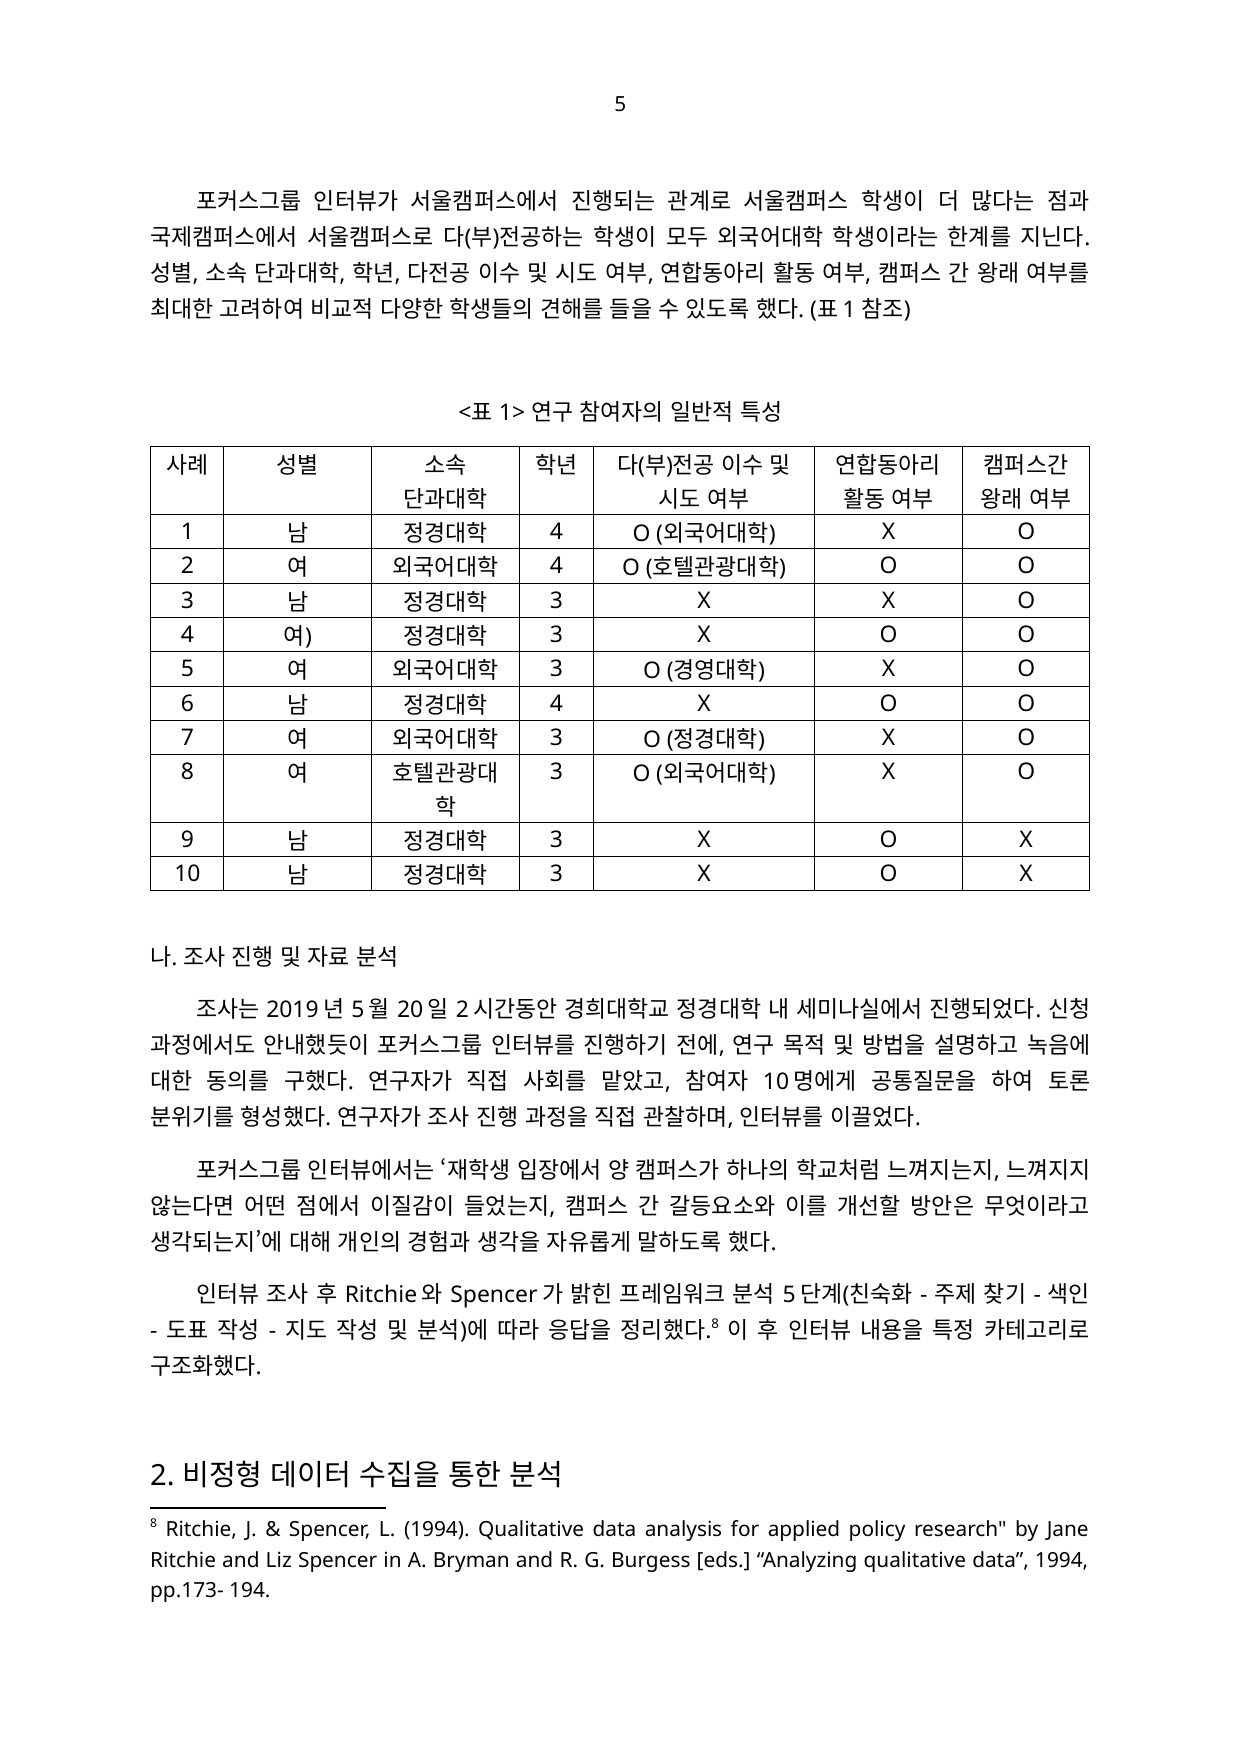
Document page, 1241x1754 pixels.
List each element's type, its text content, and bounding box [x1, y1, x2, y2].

table_cell X [594, 618, 814, 651]
table_cell 3 [520, 823, 593, 856]
text 나. 조사 진행 및 자료 분석 [150, 939, 1090, 972]
table_cell 9 [151, 823, 223, 856]
table_cell 4 [520, 515, 593, 548]
table_cell X [815, 721, 962, 754]
table_cell 3 [151, 584, 223, 617]
table_header 연합동아리 활동 여부 [815, 447, 962, 514]
table_cell 여 [224, 652, 371, 686]
table_cell 4 [520, 549, 593, 583]
table_cell 정경대학 [372, 857, 519, 890]
table_cell X [815, 515, 962, 548]
text <표 1> 연구 참여자의 일반적 특성 [150, 394, 1090, 427]
table_cell X [594, 584, 814, 617]
table_header 학년 [520, 447, 593, 514]
table_cell O [963, 721, 1089, 754]
table_cell 남 [224, 515, 371, 548]
table_cell O (외국어대학) [594, 515, 814, 548]
table_cell O [815, 687, 962, 720]
table_header 소속 단과대학 [372, 447, 519, 514]
table_cell X [815, 755, 962, 822]
table_cell 정경대학 [372, 515, 519, 548]
table_cell X [594, 857, 814, 890]
table_cell 3 [520, 584, 593, 617]
table_cell O [815, 618, 962, 651]
table_cell O (경영대학) [594, 652, 814, 686]
text 인터뷰 조사 후 Ritchie와 Spencer가 밝힌 프레임워크 분석 5단계(친숙화 - 주제 찾기 - 색인 - 도표 작성 - 지도 작성 및 분석)에 따라 응답을 정리했다. 이 후 인터뷰 내용을 특정 카테고리로 구조화했다. [150, 1276, 1090, 1381]
text 포커스그룹 인터뷰가 서울캠퍼스에서 진행되는 관계로 서울캠퍼스 학생이 더 많다는 점과 국제캠퍼스에서 서울캠퍼스로 다(부)전공하는 학생이 모두 외국어대학 학생이라는 한계를 지닌다. 성별, 소속 단과대학, 학년, 다전공 이수 및 시도 여부, 연합동아리 활동 여부, 캠퍼스 간 왕래 여부를 최대한 고려하여 비교적 다양한 학생들의 견해를 들을 수 있도록 했다. (표1 참조) [150, 183, 1090, 324]
table_cell O (외국어대학) [594, 755, 814, 822]
table_cell O [963, 652, 1089, 686]
table_cell 3 [520, 652, 593, 686]
table_cell X [815, 584, 962, 617]
table_cell 8 [151, 755, 223, 822]
table_cell 정경대학 [372, 687, 519, 720]
table_cell X [963, 823, 1089, 856]
table_cell O [815, 857, 962, 890]
table_cell 남 [224, 857, 371, 890]
table_cell 6 [151, 687, 223, 720]
table_cell 외국어대학 [372, 549, 519, 583]
table_cell 호텔관광대학 [372, 755, 519, 822]
table_cell 정경대학 [372, 618, 519, 651]
table_cell O [963, 549, 1089, 583]
table_cell 10 [151, 857, 223, 890]
text 포커스그룹 인터뷰에서는 ‘재학생 입장에서 양 캠퍼스가 하나의 학교처럼 느껴지는지, 느껴지지 않는다면 어떤 점에서 이질감이 들었는지, 캠퍼스 간 갈등요소와 이를 개선할 방안은 무엇이라고 생각되는지’에 대해 개인의 경험과 생각을 자유롭게 말하도록 했다. [150, 1152, 1090, 1257]
table_cell 3 [520, 721, 593, 754]
table_cell 남 [224, 584, 371, 617]
table_header 사례 [151, 447, 223, 514]
table_cell 4 [520, 687, 593, 720]
table_cell 남 [224, 823, 371, 856]
text 조사는 2019년 5월 20일 2시간동안 경희대학교 정경대학 내 세미나실에서 진행되었다. 신청 과정에서도 안내했듯이 포커스그룹 인터뷰를 진행하기 전에, 연구 목적 및 방법을 설명하고 녹음에 대한 동의를 구했다. 연구자가 직접 사회를 맡았고, 참여자 10명에게 공통질문을 하여 토론 분위기를 형성했다. 연구자가 조사 진행 과정을 직접 관찰하며, 인터뷰를 이끌었다. [150, 991, 1090, 1132]
table_cell 5 [151, 652, 223, 686]
table_cell 2 [151, 549, 223, 583]
table_cell O [963, 618, 1089, 651]
table_cell 3 [520, 755, 593, 822]
table_cell O [963, 515, 1089, 548]
table_header 성별 [224, 447, 371, 514]
table_cell 외국어대학 [372, 652, 519, 686]
table_cell 3 [520, 857, 593, 890]
table_cell 3 [520, 618, 593, 651]
table_cell O (정경대학) [594, 721, 814, 754]
table_cell 여) [224, 618, 371, 651]
table_cell O [963, 755, 1089, 822]
table_cell 7 [151, 721, 223, 754]
table_cell 여 [224, 549, 371, 583]
table_cell 정경대학 [372, 584, 519, 617]
table_cell X [815, 652, 962, 686]
table_cell O [963, 687, 1089, 720]
text 2. 비정형 데이터 수집을 통한 분석 [150, 1451, 1090, 1493]
table_cell 여 [224, 721, 371, 754]
table_cell O (호텔관광대학) [594, 549, 814, 583]
table_cell O [963, 584, 1089, 617]
table_cell 1 [151, 515, 223, 548]
table_cell X [594, 823, 814, 856]
table_cell O [815, 549, 962, 583]
table_cell 여 [224, 755, 371, 822]
table_cell X [594, 687, 814, 720]
table_cell 외국어대학 [372, 721, 519, 754]
table_cell X [963, 857, 1089, 890]
table_header 다(부)전공 이수 및 시도 여부 [594, 447, 814, 514]
table_cell 남 [224, 687, 371, 720]
table_cell 정경대학 [372, 823, 519, 856]
table_header 캠퍼스간 왕래 여부 [963, 447, 1089, 514]
table_cell 4 [151, 618, 223, 651]
table_cell O [815, 823, 962, 856]
